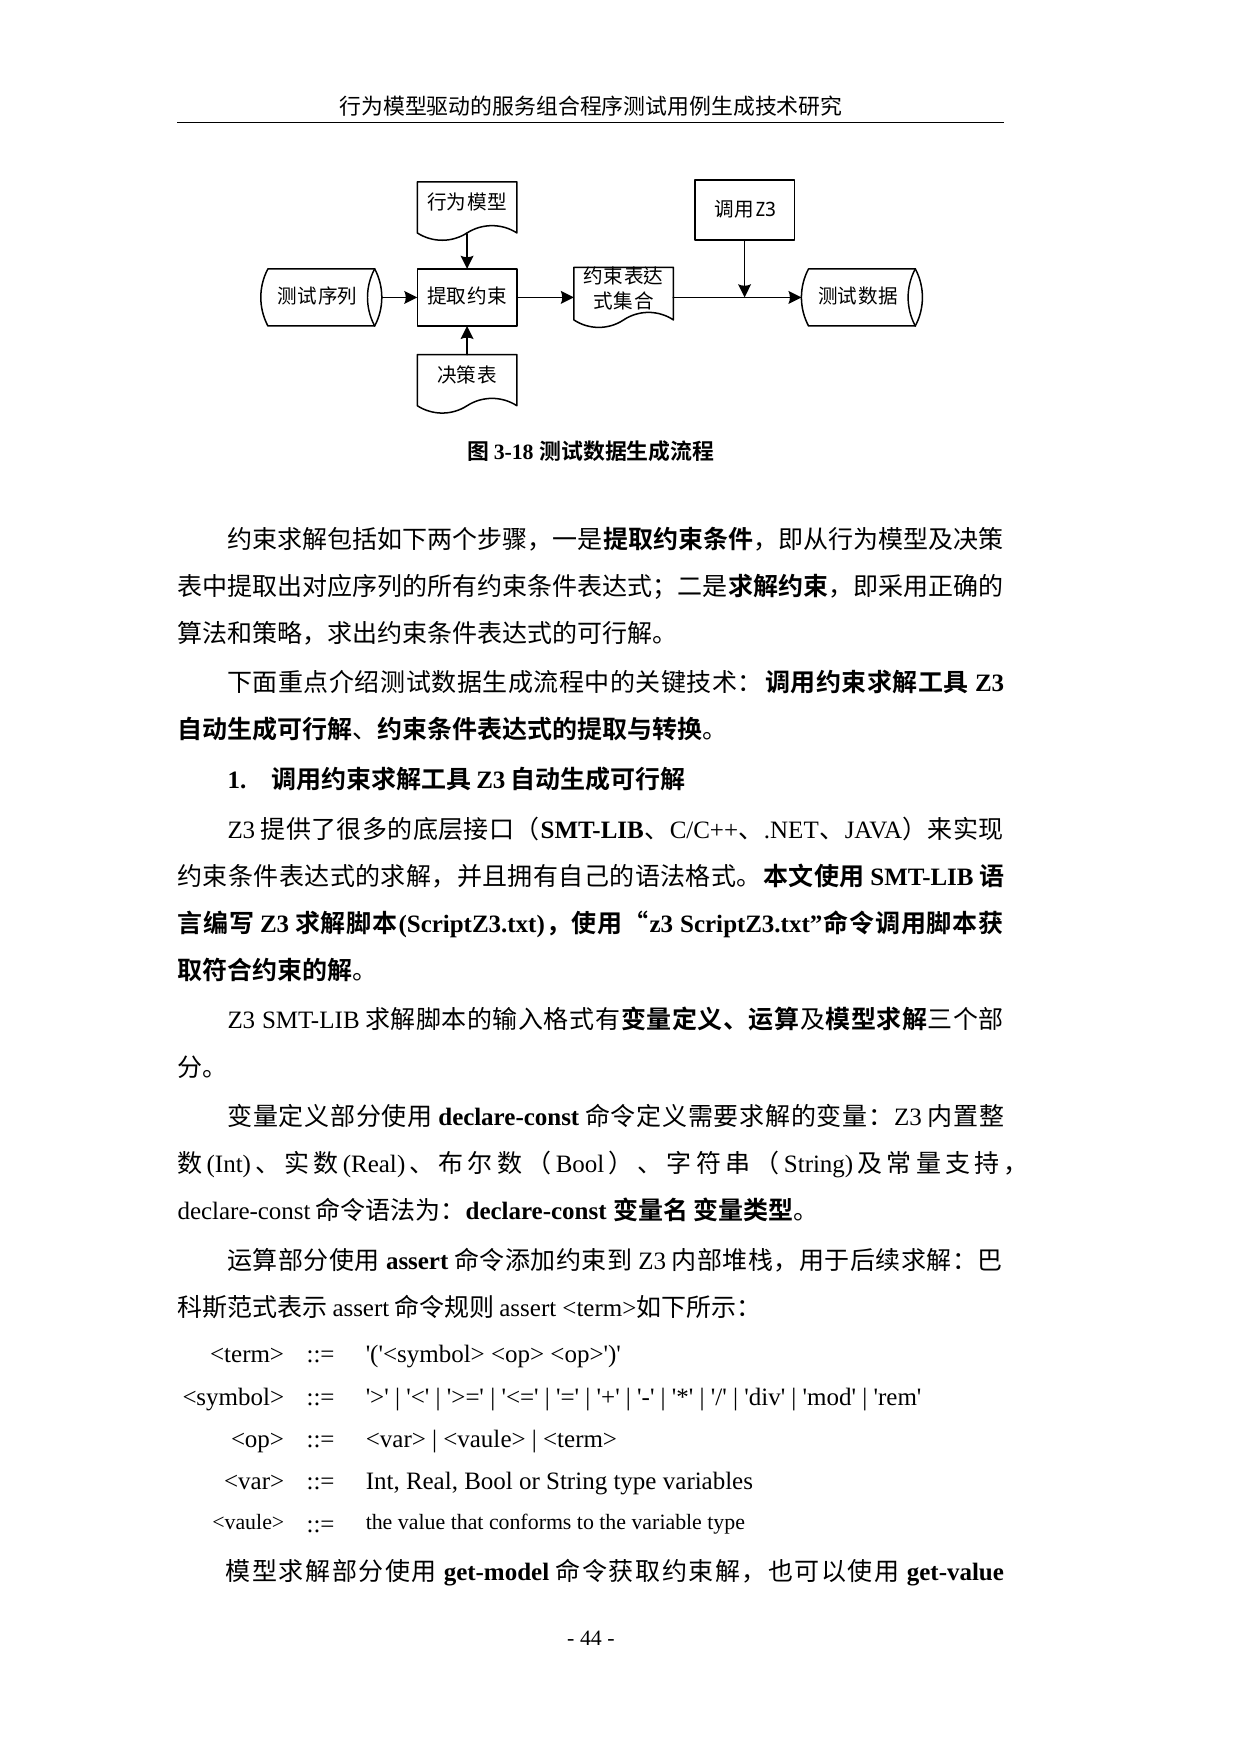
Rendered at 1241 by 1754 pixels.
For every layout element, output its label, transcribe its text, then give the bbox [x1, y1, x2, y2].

table_header <term> [166, 1337, 295, 1379]
table_cell ::= [295, 1422, 354, 1464]
table_cell the value that conforms to the variable type [354, 1506, 1015, 1548]
list 调用约束求解工具Z3自动生成可行解 [227, 759, 1004, 796]
table_header ::= [295, 1337, 354, 1379]
table_cell ::= [295, 1464, 354, 1506]
text Z3 SMT-LIB求解脚本的输入格式有变量定义、运算及模型求解三个部分。 [177, 1000, 1004, 1083]
table_cell <vaule> [166, 1506, 295, 1548]
text 图3-18 测试数据生成流程 [177, 434, 1004, 466]
text 变量定义部分使用declare-const命令定义需要求解的变量：Z3内置整数(Int)、实数(Real)、布尔数（Bool）、字符串（String)及常量支持，declare-const命令语法为：declare-const 变量名 变量类型。 [177, 1097, 1004, 1227]
table_cell <symbol> [166, 1379, 295, 1422]
text 运算部分使用assert命令添加约束到Z3内部堆栈，用于后续求解：巴科斯范式表示assert命令规则assert <term>如下所示： [177, 1240, 1004, 1324]
text 下面重点介绍测试数据生成流程中的关键技术：调用约束求解工具Z3自动生成可行解、约束条件表达式的提取与转换。 [177, 663, 1004, 746]
text Z3提供了很多的底层接口（SMT-LIB、C/C++、.NET、JAVA）来实现约束条件表达式的求解，并且拥有自己的语法格式。本文使用SMT-LIB语言编写Z3求解脚本(ScriptZ3.txt)，使用“z3 ScriptZ3.txt”命令调用脚本获取符合约束的解。 [177, 809, 1004, 987]
table_cell <var> [166, 1464, 295, 1506]
table_header '('<symbol> <op> <op>')' [354, 1337, 1015, 1379]
table_cell <var> | <vaule> | <term> [354, 1422, 1015, 1464]
table_cell ::= [295, 1379, 354, 1422]
table_cell '>' | '<' | '>=' | '<=' | '=' | '+' | '-' | '*' | '/' | 'div' | 'mod' | 'rem' [354, 1379, 1015, 1422]
table_cell <op> [166, 1422, 295, 1464]
table_cell ::= [295, 1506, 354, 1548]
table_cell Int, Real, Bool or String type variables [354, 1464, 1015, 1506]
text 模型求解部分使用get-model命令获取约束解，也可以使用get-value (var)命令获取特定变量var的求解值。 [188, 1551, 1004, 1587]
text 约束求解包括如下两个步骤，一是提取约束条件，即从行为模型及决策表中提取出对应序列的所有约束条件表达式；二是求解约束，即采用正确的算法和策略，求出约束条件表达式的可行解。 [177, 519, 1004, 649]
